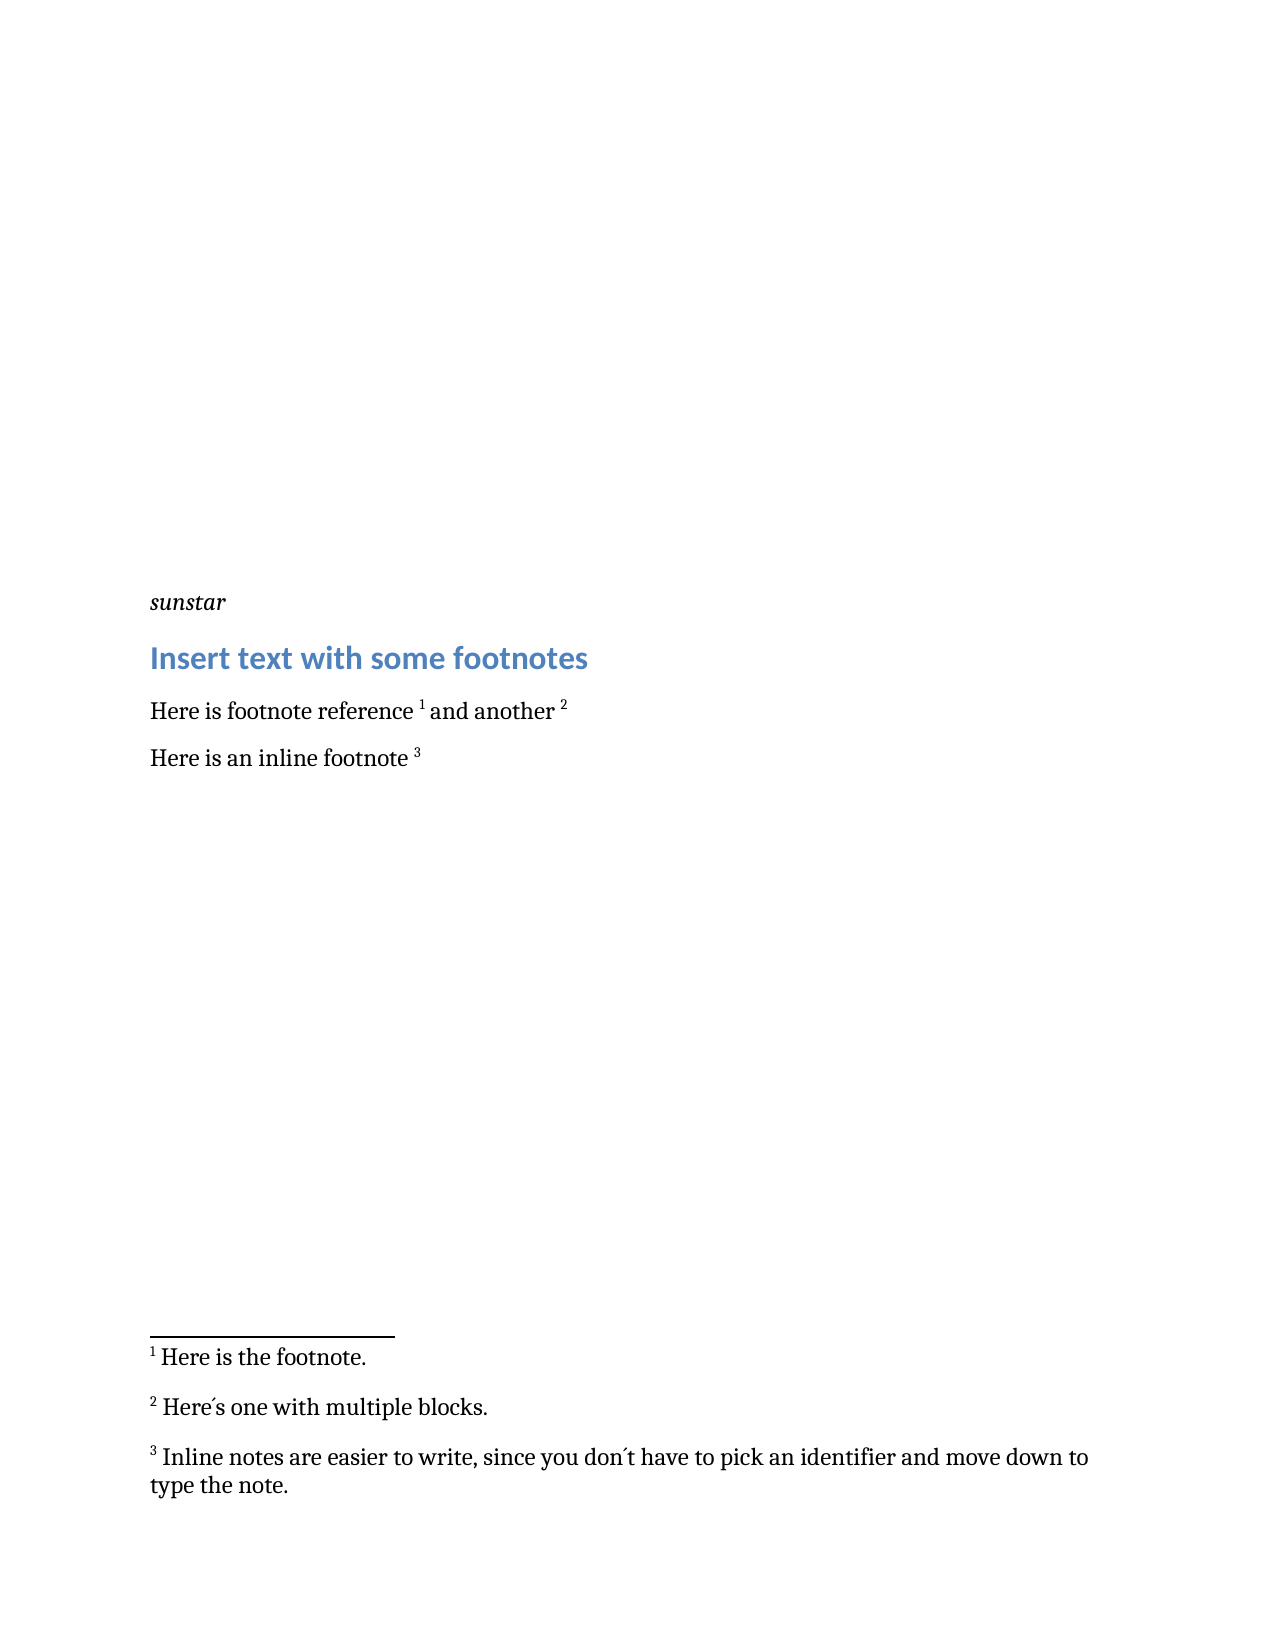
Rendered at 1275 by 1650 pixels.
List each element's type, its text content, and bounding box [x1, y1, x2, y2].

text Here is footnote reference and another [150, 697, 1125, 725]
text sunstar [150, 588, 1125, 616]
subtitle Insert text with some footnotes [150, 637, 1125, 678]
text Here is an inline footnote [150, 744, 1125, 773]
